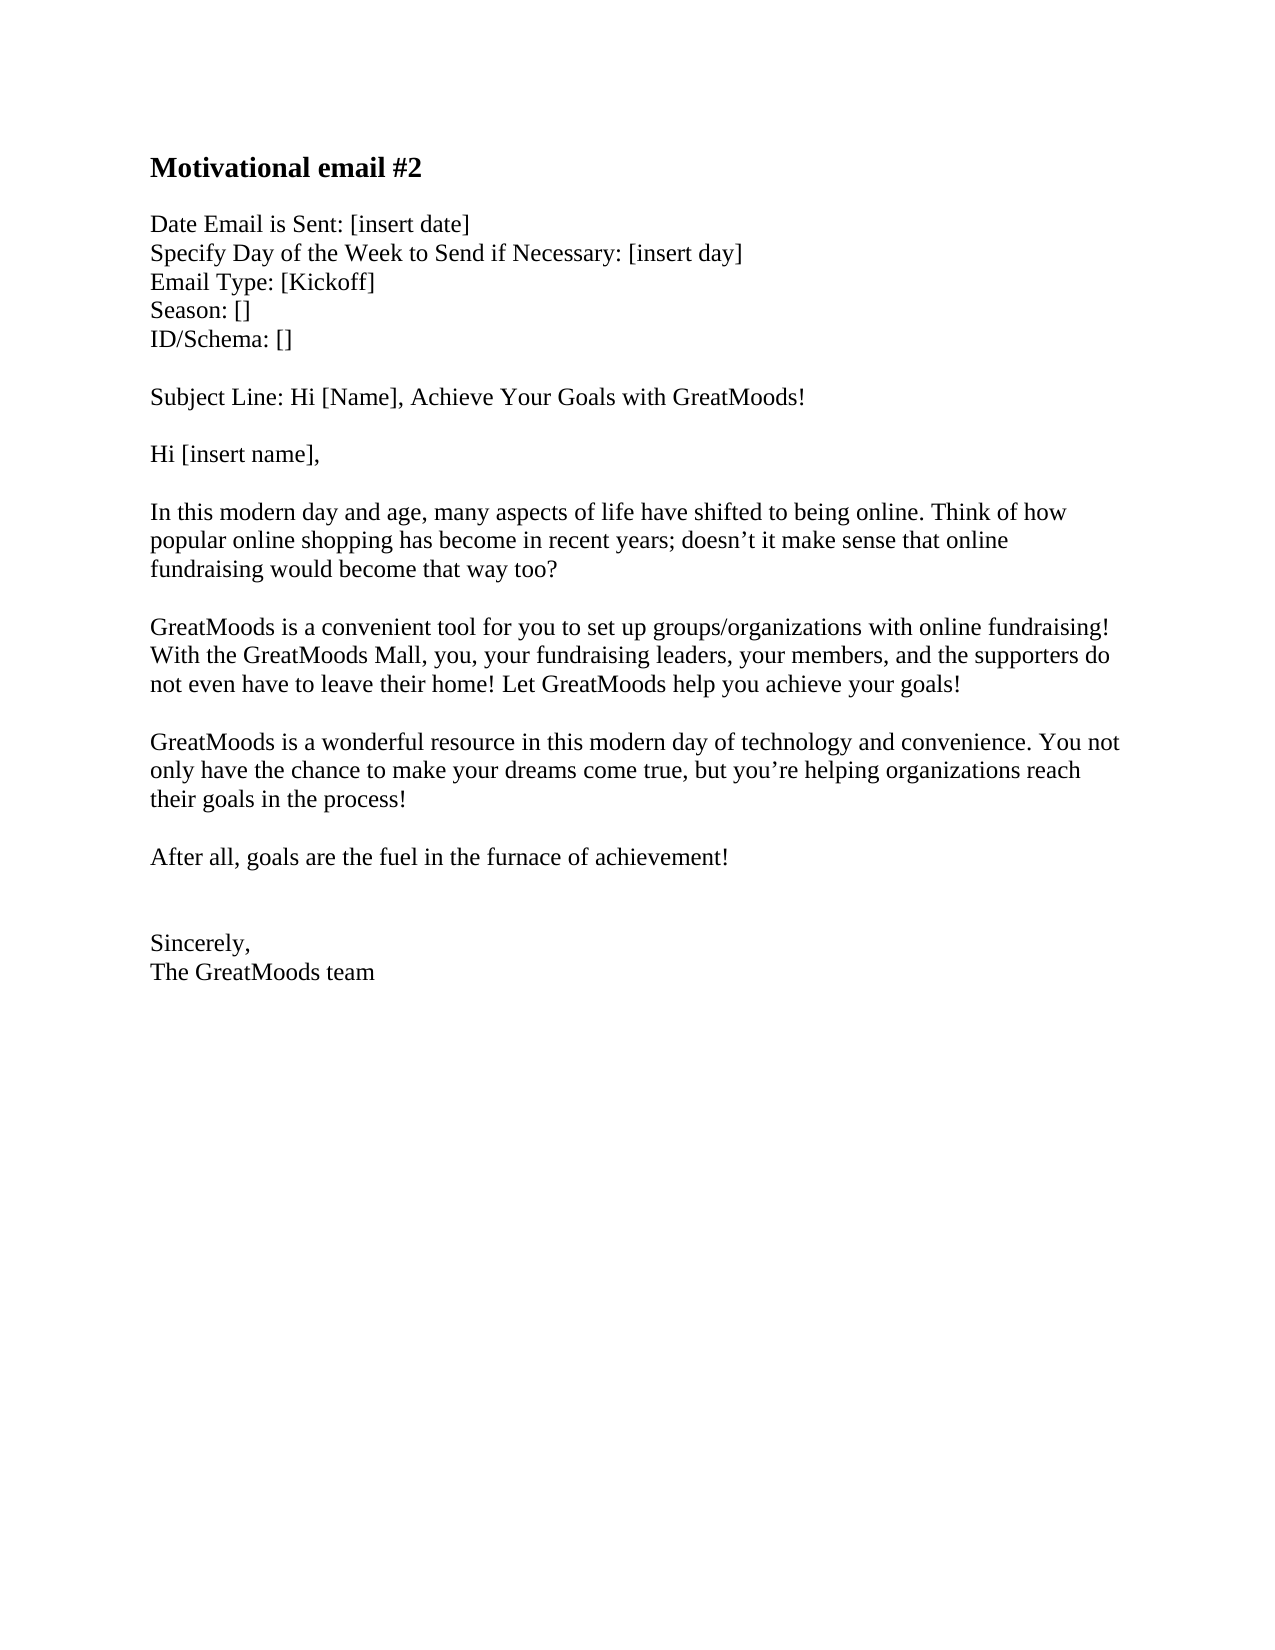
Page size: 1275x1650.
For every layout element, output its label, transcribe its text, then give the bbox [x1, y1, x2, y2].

text After all, goals are the fuel in the furnace of achievement! [150, 842, 1125, 871]
text Sincerely, [150, 928, 1125, 957]
text Hi [insert name], [150, 439, 1125, 468]
text Email Type: [Kickoff] [150, 267, 1125, 296]
text Specify Day of the Week to Send if Necessary: [insert day] [150, 238, 1125, 267]
text GreatMoods is a convenient tool for you to set up groups/organizations with online fundraising! With the GreatMoods Mall, you, your fundraising leaders, your members, and the supporters do not even have to leave their home! Let GreatMoods help you achieve your goals! [150, 612, 1125, 698]
text Date Email is Sent: [insert date] [150, 209, 1125, 238]
text The GreatMoods team [150, 957, 1125, 986]
text In this modern day and age, many aspects of life have shifted to being online. Think of how popular online shopping has become in recent years; doesn’t it make sense that online fundraising would become that way too? [150, 497, 1125, 583]
text Season: [] [150, 296, 1125, 324]
text Subject Line: Hi [Name], Achieve Your Goals with GreatMoods! [150, 382, 1125, 411]
text GreatMoods is a wonderful resource in this modern day of technology and convenience. You not only have the chance to make your dreams come true, but you’re helping organizations reach their goals in the process! [150, 727, 1125, 813]
text Motivational email #2 [150, 150, 1125, 183]
text ID/Schema: [] [150, 324, 1125, 353]
